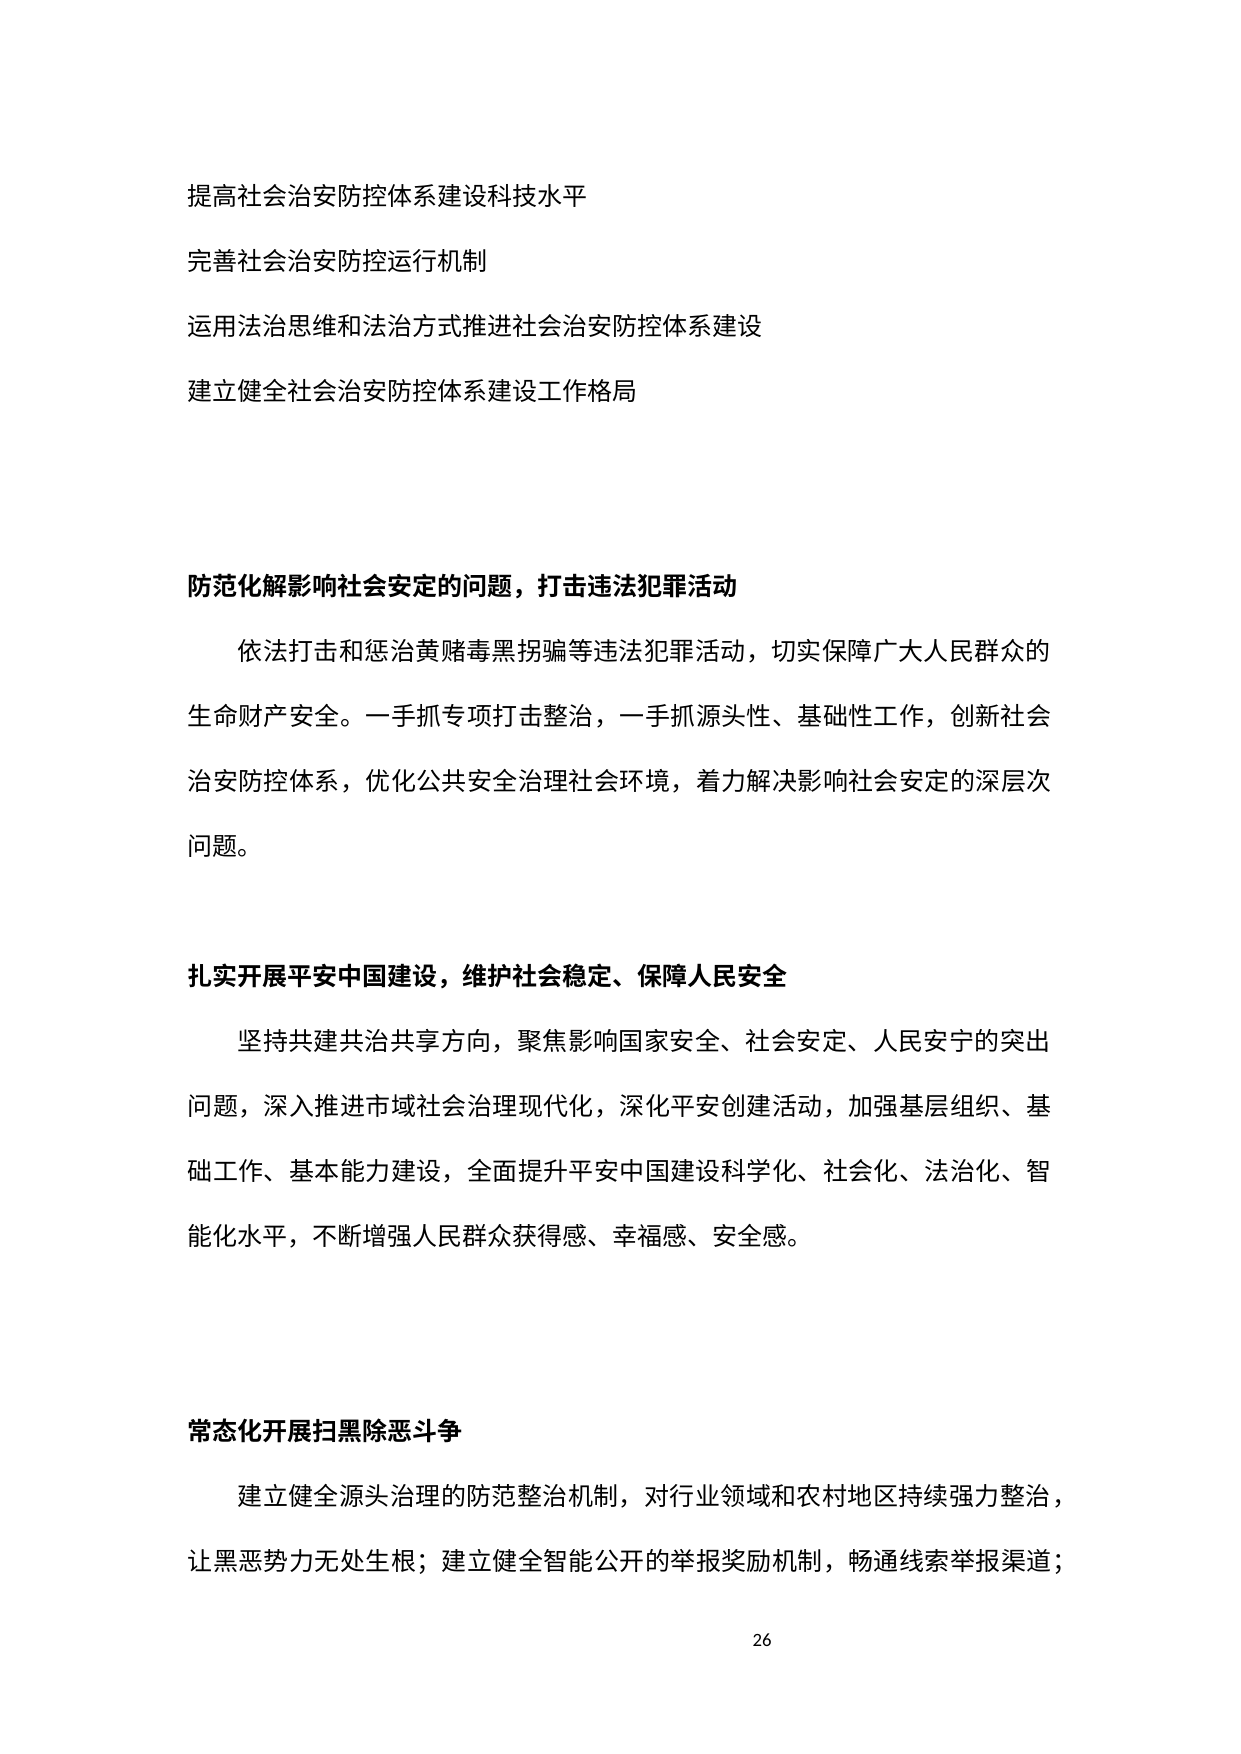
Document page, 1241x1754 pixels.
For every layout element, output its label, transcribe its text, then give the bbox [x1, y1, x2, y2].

text 提高社会治安防控体系建设科技水平 [187, 162, 1053, 227]
text 常态化开展扫黑除恶斗争 [187, 1397, 1053, 1462]
text 运用法治思维和法治方式推进社会治安防控体系建设 [187, 292, 1053, 357]
text 建立健全社会治安防控体系建设工作格局 [187, 357, 1053, 422]
text 依法打击和惩治黄赌毒黑拐骗等违法犯罪活动，切实保障广大人民群众的生命财产安全。一手抓专项打击整治，一手抓源头性、基础性工作，创新社会治安防控体系，优化公共安全治理社会环境，着力解决影响社会安定的深层次问题。 [187, 617, 1053, 877]
text 扎实开展平安中国建设，维护社会稳定、保障人民安全 [187, 942, 1053, 1007]
text 完善社会治安防控运行机制 [187, 227, 1053, 292]
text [187, 1462, 1053, 1592]
text 防范化解影响社会安定的问题，打击违法犯罪活动 [187, 552, 1053, 617]
text 坚持共建共治共享方向，聚焦影响国家安全、社会安定、人民安宁的突出问题，深入推进市域社会治理现代化，深化平安创建活动，加强基层组织、基础工作、基本能力建设，全面提升平安中国建设科学化、社会化、法治化、智能化水平，不断增强人民群众获得感、幸福感、安全感。 [187, 1007, 1053, 1267]
